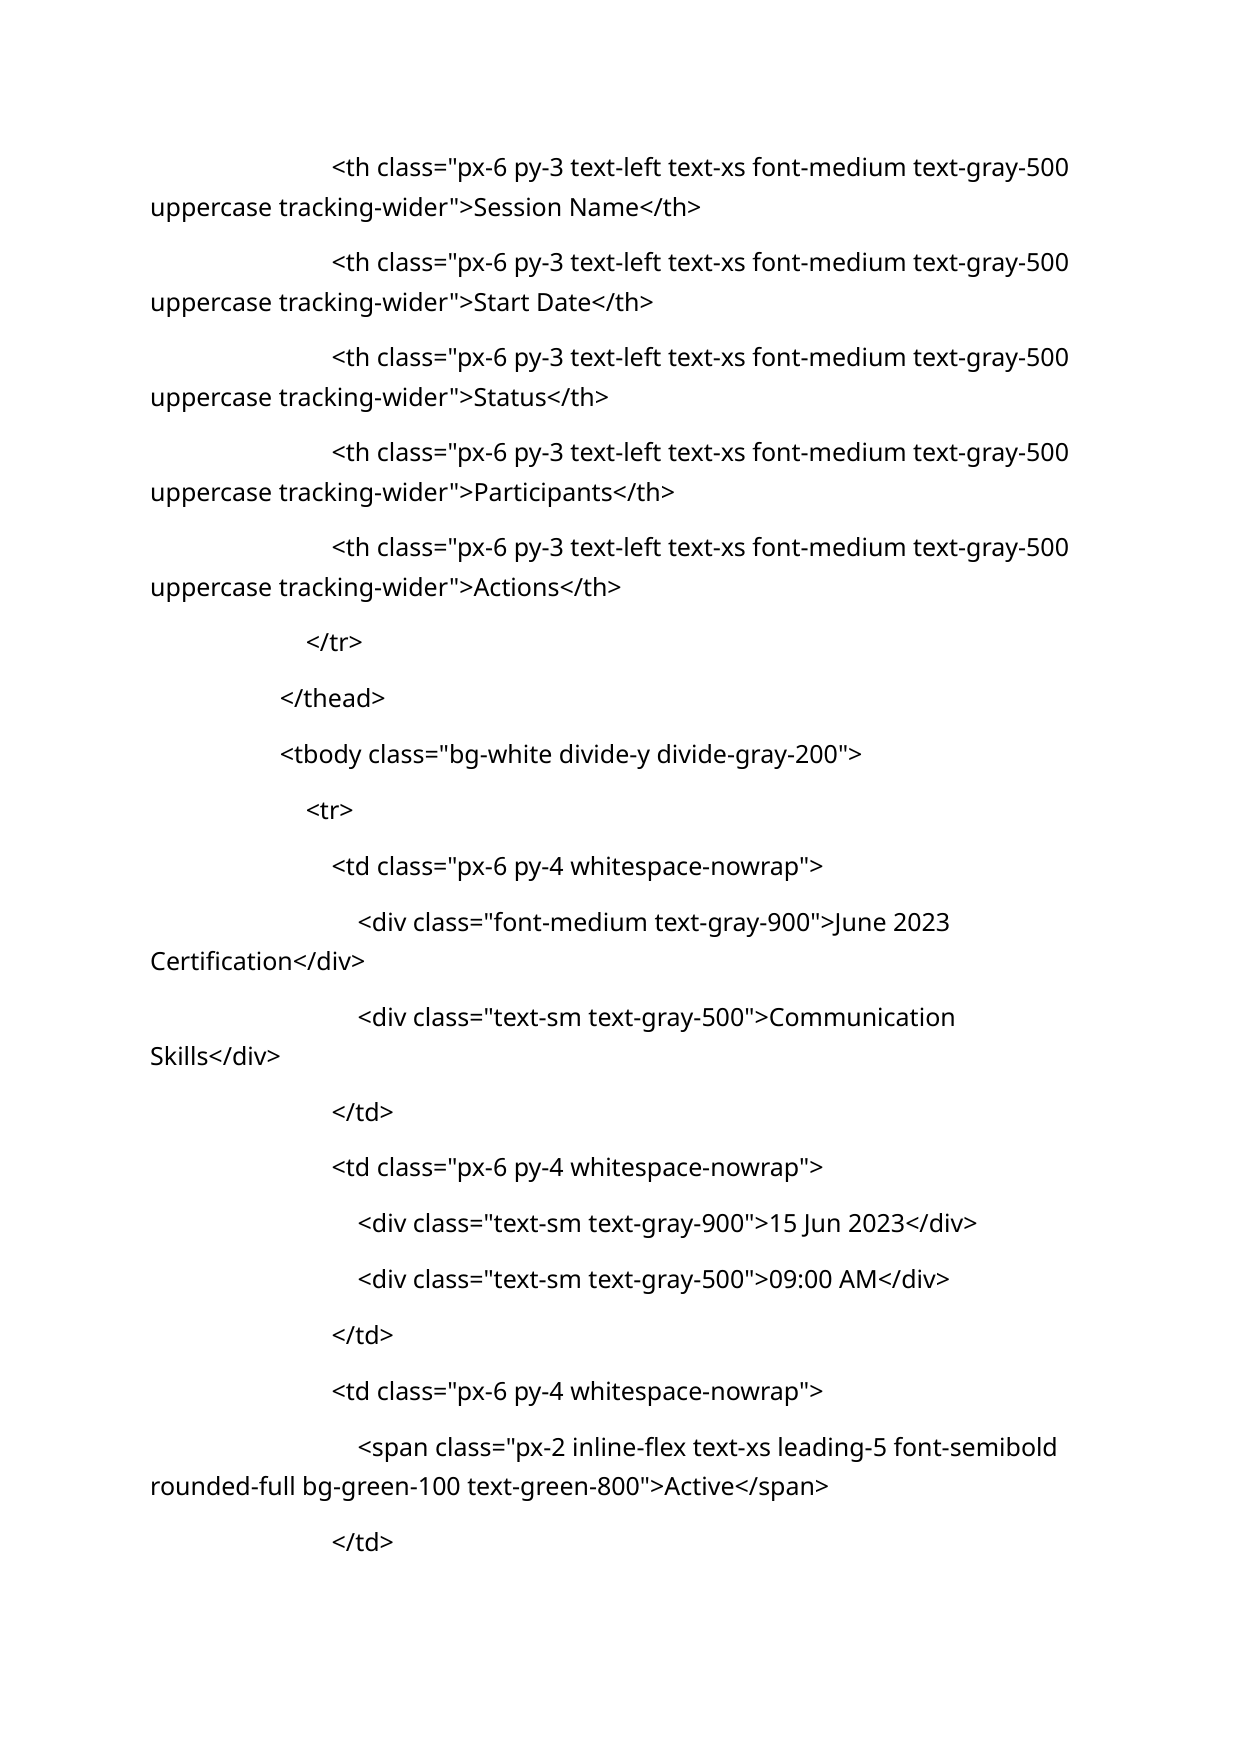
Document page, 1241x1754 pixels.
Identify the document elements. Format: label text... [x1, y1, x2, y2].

text <th class="px-6 py-3 text-left text-xs font-medium text-gray-500 uppercase tracking-wider">Start Date</th> [150, 245, 1090, 318]
text <th class="px-6 py-3 text-left text-xs font-medium text-gray-500 uppercase tracking-wider">Participants</th> [150, 435, 1090, 508]
text </td> [150, 1317, 1090, 1352]
text <td class="px-6 py-4 whitespace-nowrap"> [150, 848, 1090, 882]
text </td> [150, 1524, 1090, 1558]
text </td> [150, 1094, 1090, 1128]
text <th class="px-6 py-3 text-left text-xs font-medium text-gray-500 uppercase tracking-wider">Session Name</th> [150, 150, 1090, 223]
text <td class="px-6 py-4 whitespace-nowrap"> [150, 1373, 1090, 1407]
text <td class="px-6 py-4 whitespace-nowrap"> [150, 1150, 1090, 1184]
text <tr> [150, 792, 1090, 827]
text <th class="px-6 py-3 text-left text-xs font-medium text-gray-500 uppercase tracking-wider">Status</th> [150, 340, 1090, 413]
text <tbody class="bg-white divide-y divide-gray-200"> [150, 737, 1090, 771]
text <th class="px-6 py-3 text-left text-xs font-medium text-gray-500 uppercase tracking-wider">Actions</th> [150, 530, 1090, 603]
text <div class="font-medium text-gray-900">June 2023 Certification</div> [150, 904, 1090, 977]
text </tr> [150, 625, 1090, 659]
text <span class="px-2 inline-flex text-xs leading-5 font-semibold rounded-full bg-green-100 text-green-800">Active</span> [150, 1429, 1090, 1502]
text <div class="text-sm text-gray-900">15 Jun 2023</div> [150, 1206, 1090, 1240]
text <div class="text-sm text-gray-500">Communication Skills</div> [150, 999, 1090, 1072]
text <div class="text-sm text-gray-500">09:00 AM</div> [150, 1262, 1090, 1296]
text </thead> [150, 681, 1090, 715]
